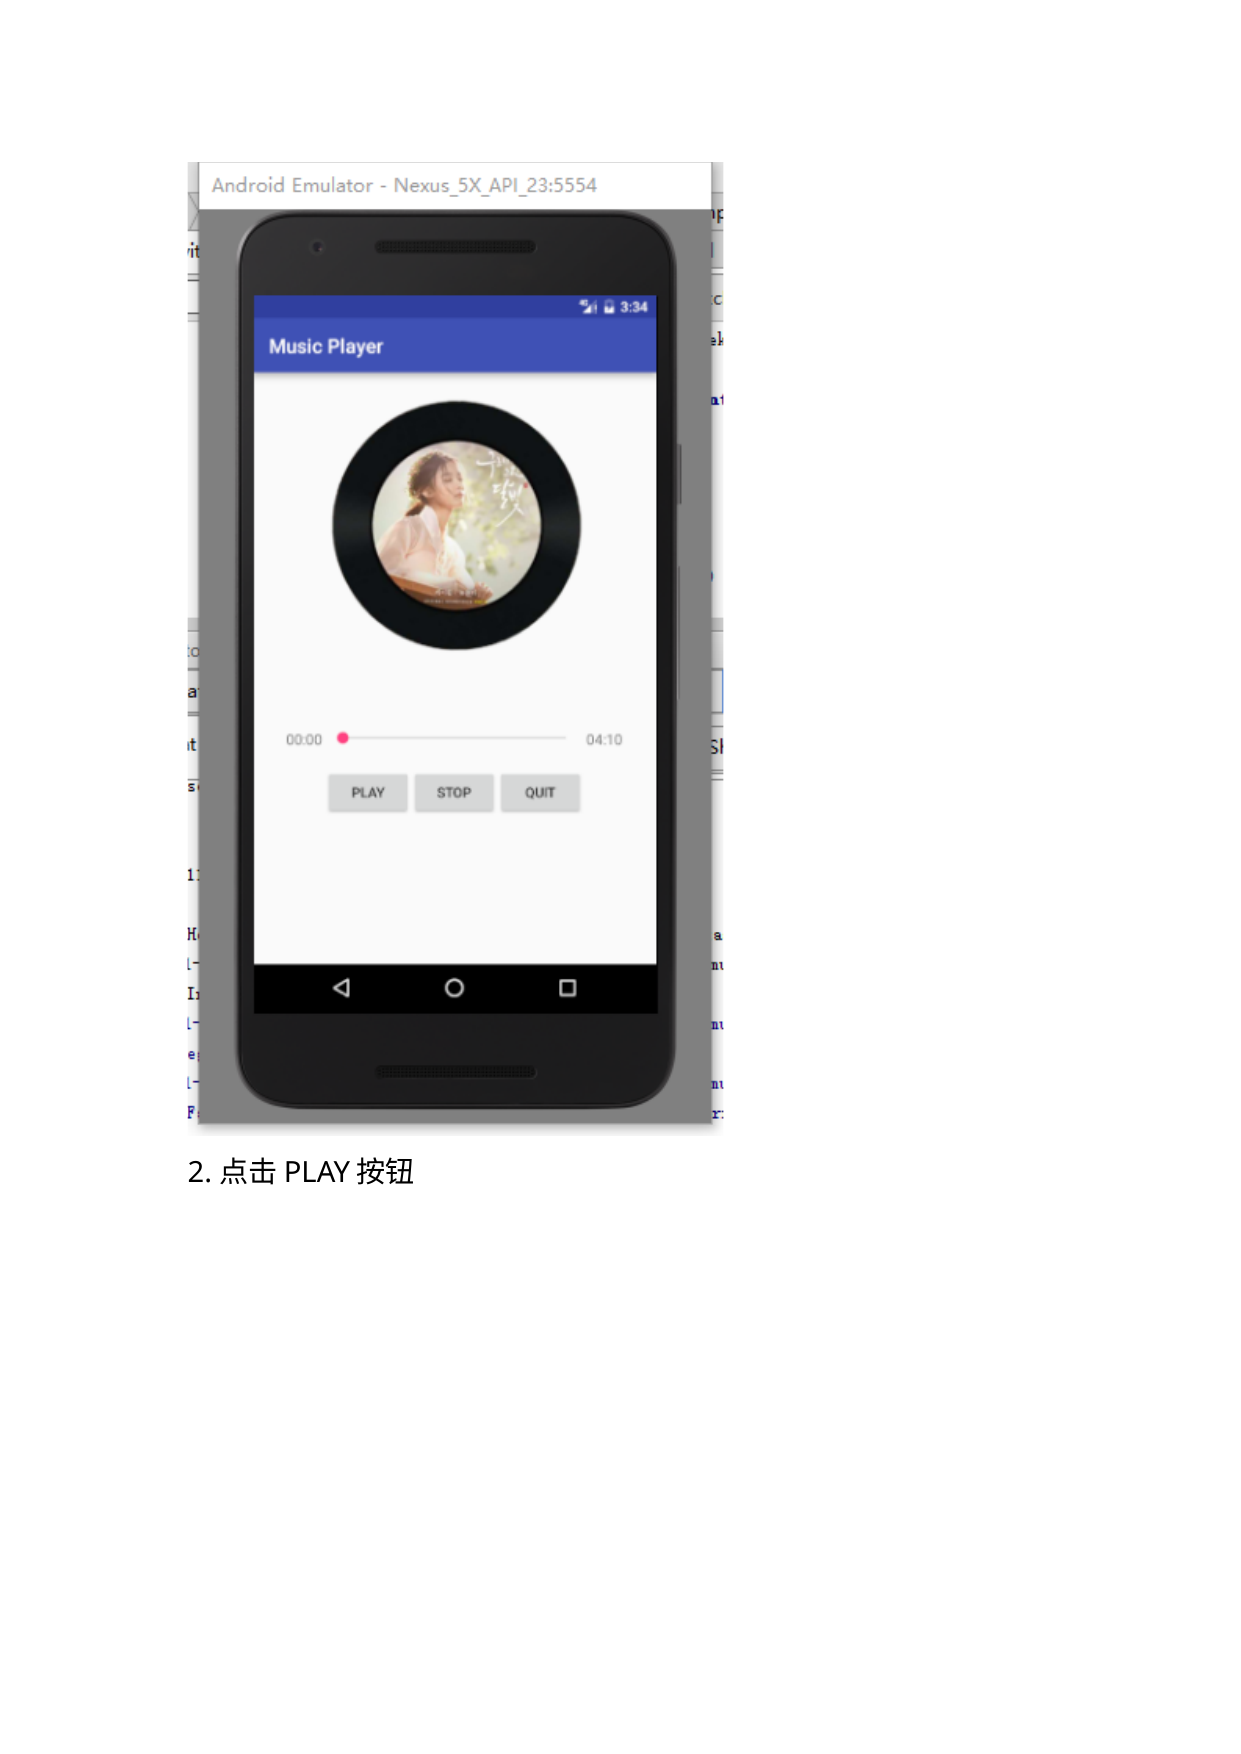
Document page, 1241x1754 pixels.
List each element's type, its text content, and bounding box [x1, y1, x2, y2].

text 2. 点击PLAY按钮 [187, 1137, 1053, 1202]
picture [187, 162, 724, 1136]
